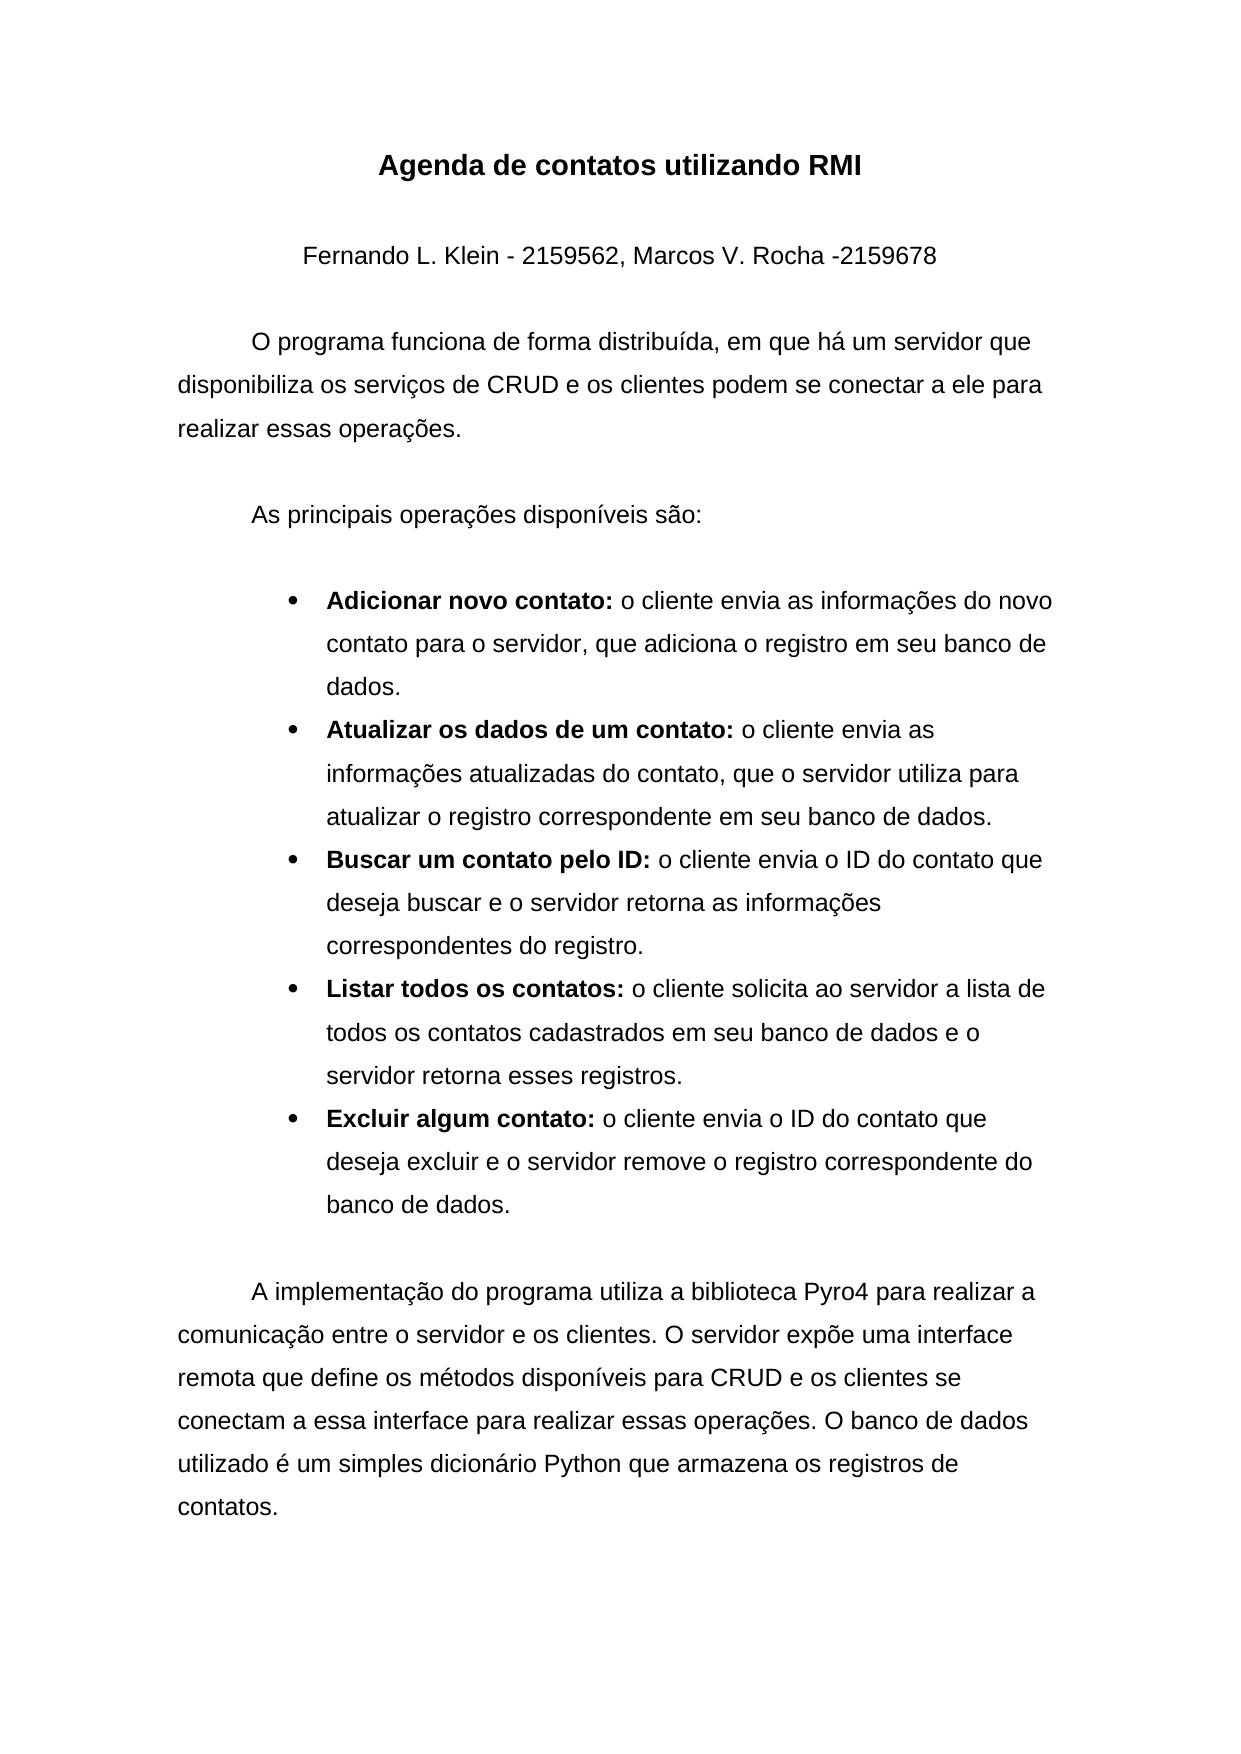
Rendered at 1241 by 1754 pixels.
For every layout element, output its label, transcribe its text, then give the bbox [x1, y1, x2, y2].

list Excluir algum contato: o cliente envia o ID do contato que deseja excluir e o servidor remove o registro correspondente do banco de dados. [288, 1104, 1063, 1219]
text A implementação do programa utiliza a biblioteca Pyro4 para realizar a comunicação entre o servidor e os clientes. O servidor expõe uma interface remota que define os métodos disponíveis para CRUD e os clientes se conectam a essa interface para realizar essas operações. O banco de dados utilizado é um simples dicionário Python que armazena os registros de contatos. [177, 1277, 1063, 1521]
text Fernando L. Klein - 2159562, Marcos V. Rocha -2159678 [177, 241, 1063, 270]
text O programa funciona de forma distribuída, em que há um servidor que disponibiliza os serviços de CRUD e os clientes podem se conectar a ele para realizar essas operações. [177, 327, 1063, 442]
list Adicionar novo contato: o cliente envia as informações do novo contato para o servidor, que adiciona o registro em seu banco de dados. [288, 586, 1063, 701]
text Agenda de contatos utilizando RMI [177, 148, 1063, 181]
list Listar todos os contatos: o cliente solicita ao servidor a lista de todos os contatos cadastrados em seu banco de dados e o servidor retorna esses registros. [288, 974, 1063, 1089]
list Atualizar os dados de um contato: o cliente envia as informações atualizadas do contato, que o servidor utiliza para atualizar o registro correspondente em seu banco de dados. [288, 716, 1063, 831]
text As principais operações disponíveis são: [177, 500, 1063, 528]
list Buscar um contato pelo ID: o cliente envia o ID do contato que deseja buscar e o servidor retorna as informações correspondentes do registro. [288, 845, 1063, 960]
